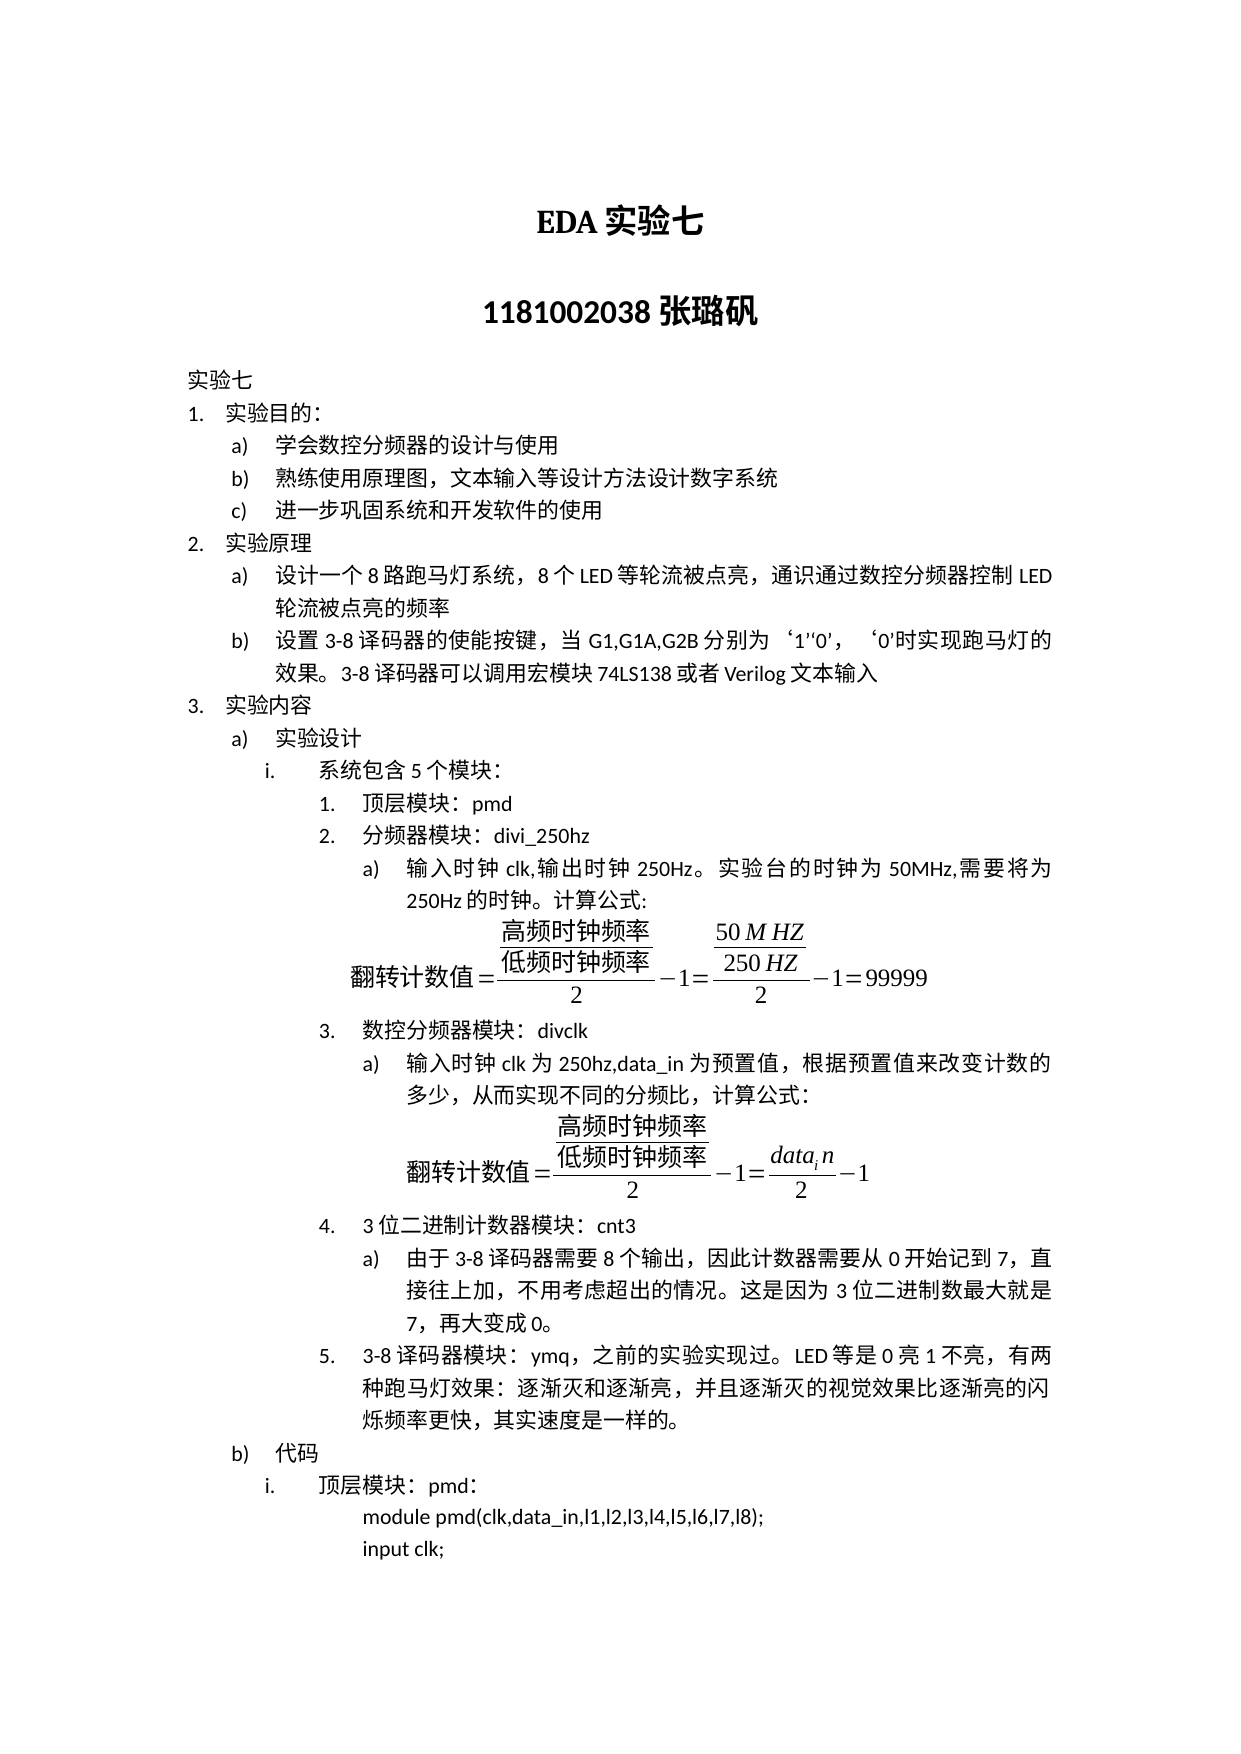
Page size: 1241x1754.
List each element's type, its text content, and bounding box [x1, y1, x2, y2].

subtitle 1181002038 张璐矾 [187, 277, 1053, 342]
list 分频器模块：divi_250hz [319, 818, 1053, 850]
list 实验原理 [187, 525, 1053, 558]
title EDA实验七 [187, 187, 1053, 252]
list 3位二进制计数器模块：cnt3 [319, 1208, 1053, 1240]
list 学会数控分频器的设计与使用 [231, 428, 1053, 460]
list 实验内容 [187, 688, 1053, 720]
list 进一步巩固系统和开发软件的使用 [231, 493, 1053, 525]
list input clk; [319, 1533, 1053, 1565]
list 顶层模块：pmd： [275, 1468, 1053, 1500]
list 代码 [231, 1435, 1053, 1468]
list 实验设计 [231, 720, 1053, 753]
list 系统包含5个模块： [275, 753, 1053, 785]
list 熟练使用原理图，文本输入等设计方法设计数字系统 [231, 460, 1053, 493]
list 顶层模块：pmd [319, 785, 1053, 818]
list 设计一个8路跑马灯系统，8个LED等轮流被点亮，通识通过数控分频器控制LED轮流被点亮的频率 [231, 558, 1053, 623]
list 3-8译码器模块：ymq，之前的实验实现过。LED等是0亮1不亮，有两种跑马灯效果：逐渐灭和逐渐亮，并且逐渐灭的视觉效果比逐渐亮的闪烁频率更快，其实速度是一样的。 [319, 1338, 1053, 1435]
list 实验目的： [187, 395, 1053, 428]
list module pmd(clk,data_in,l1,l2,l3,l4,l5,l6,l7,l8); [319, 1500, 1053, 1533]
list 数控分频器模块：divclk [319, 1013, 1053, 1045]
list 由于3-8译码器需要8个输出，因此计数器需要从0开始记到7，直接往上加，不用考虑超出的情况。这是因为3位二进制数最大就是7，再大变成0。 [362, 1240, 1053, 1338]
text 实验七 [187, 363, 1053, 395]
list 设置3-8译码器的使能按键，当G1,G1A,G2B分别为‘1’‘0’，‘0’时实现跑马灯的效果。3-8译码器可以调用宏模块74LS138或者Verilog文本输入 [231, 623, 1053, 688]
list 输入时钟clk为250hz,data_in为预置值，根据预置值来改变计数的多少，从而实现不同的分频比，计算公式： [362, 1045, 1053, 1110]
list 输入时钟clk,输出时钟250Hz。实验台的时钟为50MHz,需要将为250Hz的时钟。计算公式: [362, 850, 1053, 915]
